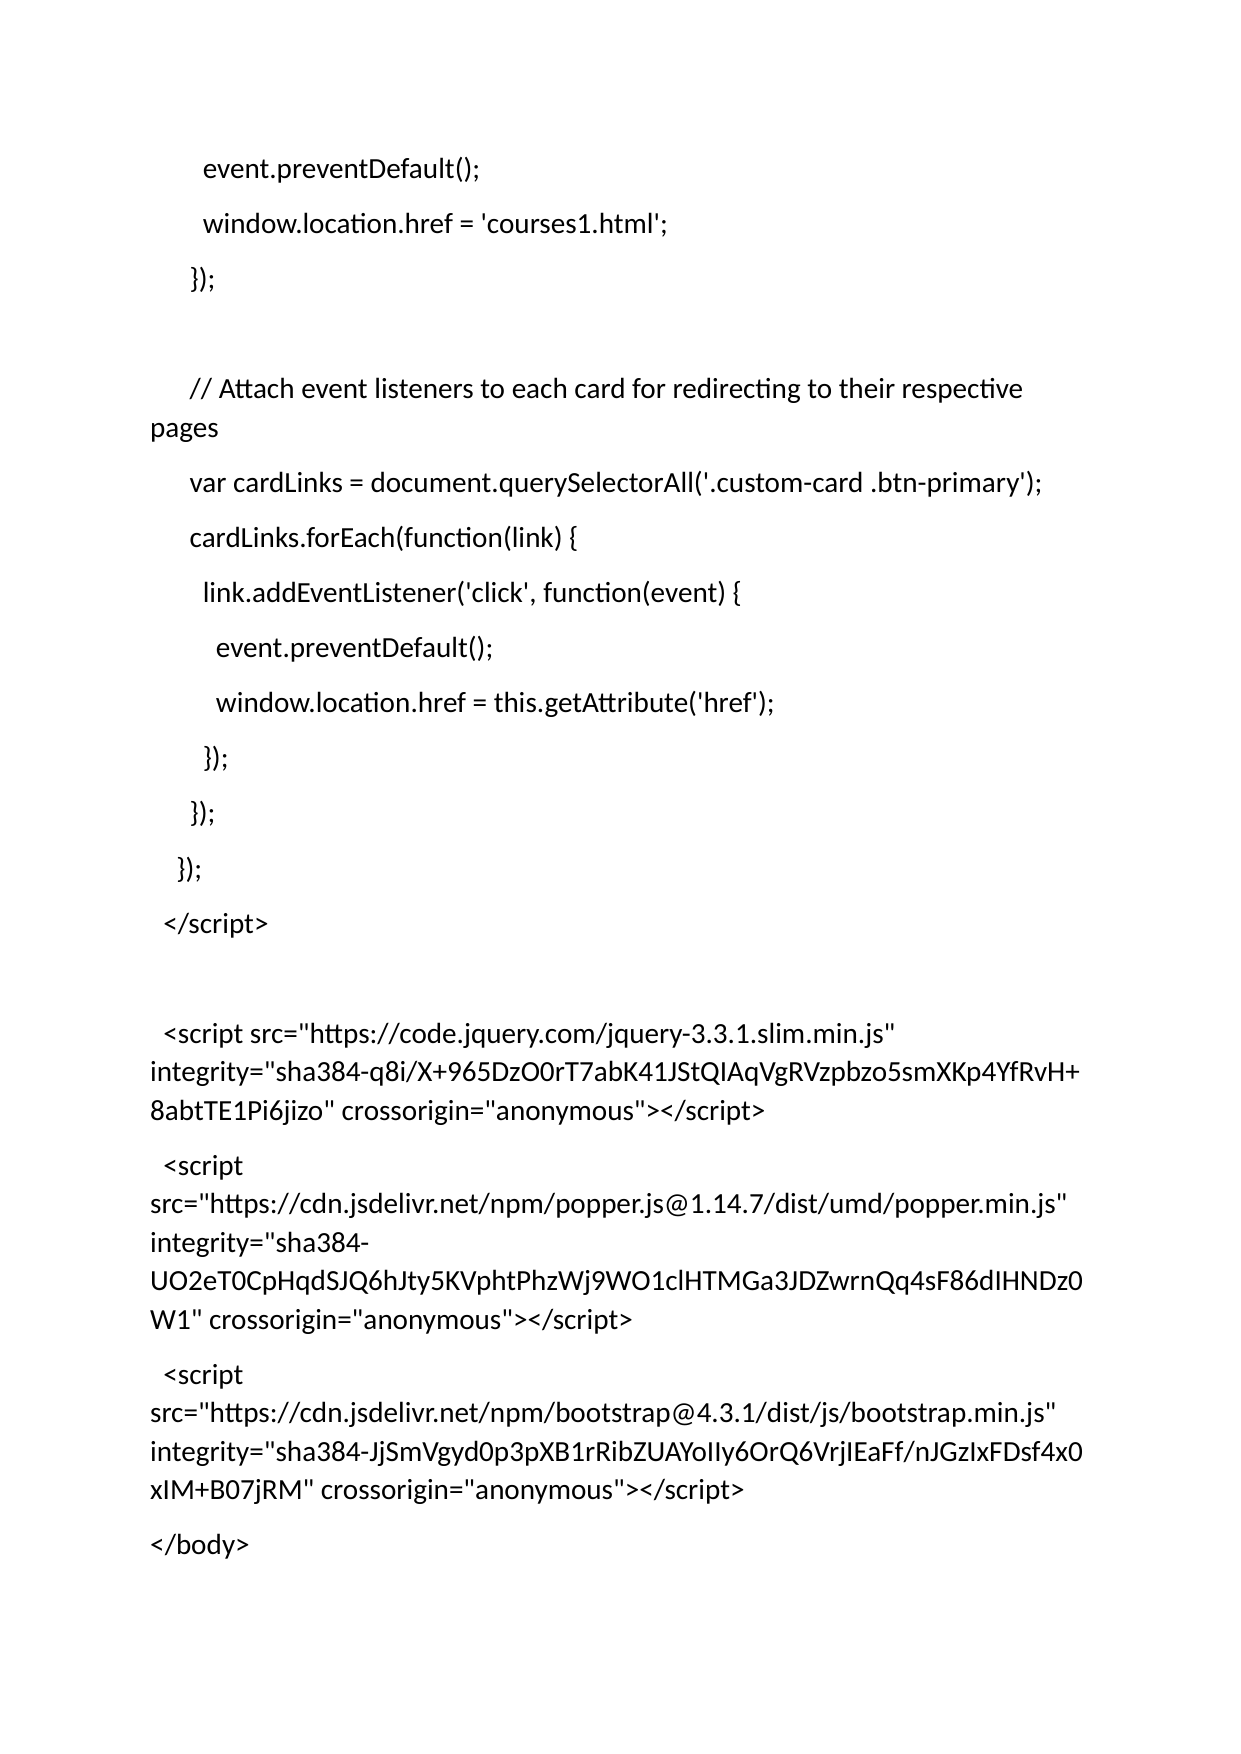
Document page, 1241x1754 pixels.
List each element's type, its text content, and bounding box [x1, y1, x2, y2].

text }); [150, 850, 1090, 885]
text window.location.href = this.getAttribute('href'); [150, 684, 1090, 720]
text window.location.href = 'courses1.html'; [150, 205, 1090, 241]
text var cardLinks = document.querySelectorAll('.custom-card .btn-primary'); [150, 464, 1090, 499]
text cardLinks.forEach(function(link) { [150, 519, 1090, 555]
text <script src="https://code.jquery.com/jquery-3.3.1.slim.min.js" integrity="sha384-q8i/X+965DzO0rT7abK41JStQIAqVgRVzpbzo5smXKp4YfRvH+8abtTE1Pi6jizo" crossorigin="anonymous"></script> [150, 1015, 1090, 1127]
text <script src="https://cdn.jsdelivr.net/npm/popper.js@1.14.7/dist/umd/popper.min.js" integrity="sha384-UO2eT0CpHqdSJQ6hJty5KVphtPhzWj9WO1clHTMGa3JDZwrnQq4sF86dIHNDz0W1" crossorigin="anonymous"></script> [150, 1147, 1090, 1336]
text </body> [150, 1526, 1090, 1562]
text }); [150, 794, 1090, 830]
text link.addEventListener('click', function(event) { [150, 574, 1090, 610]
text event.preventDefault(); [150, 629, 1090, 665]
text <script src="https://cdn.jsdelivr.net/npm/bootstrap@4.3.1/dist/js/bootstrap.min.js" integrity="sha384-JjSmVgyd0p3pXB1rRibZUAYoIIy6OrQ6VrjIEaFf/nJGzIxFDsf4x0xIM+B07jRM" crossorigin="anonymous"></script> [150, 1356, 1090, 1507]
text event.preventDefault(); [150, 150, 1090, 186]
text }); [150, 260, 1090, 296]
text }); [150, 739, 1090, 775]
text </script> [150, 905, 1090, 940]
text // Attach event listeners to each card for redirecting to their respective pages [150, 370, 1090, 444]
